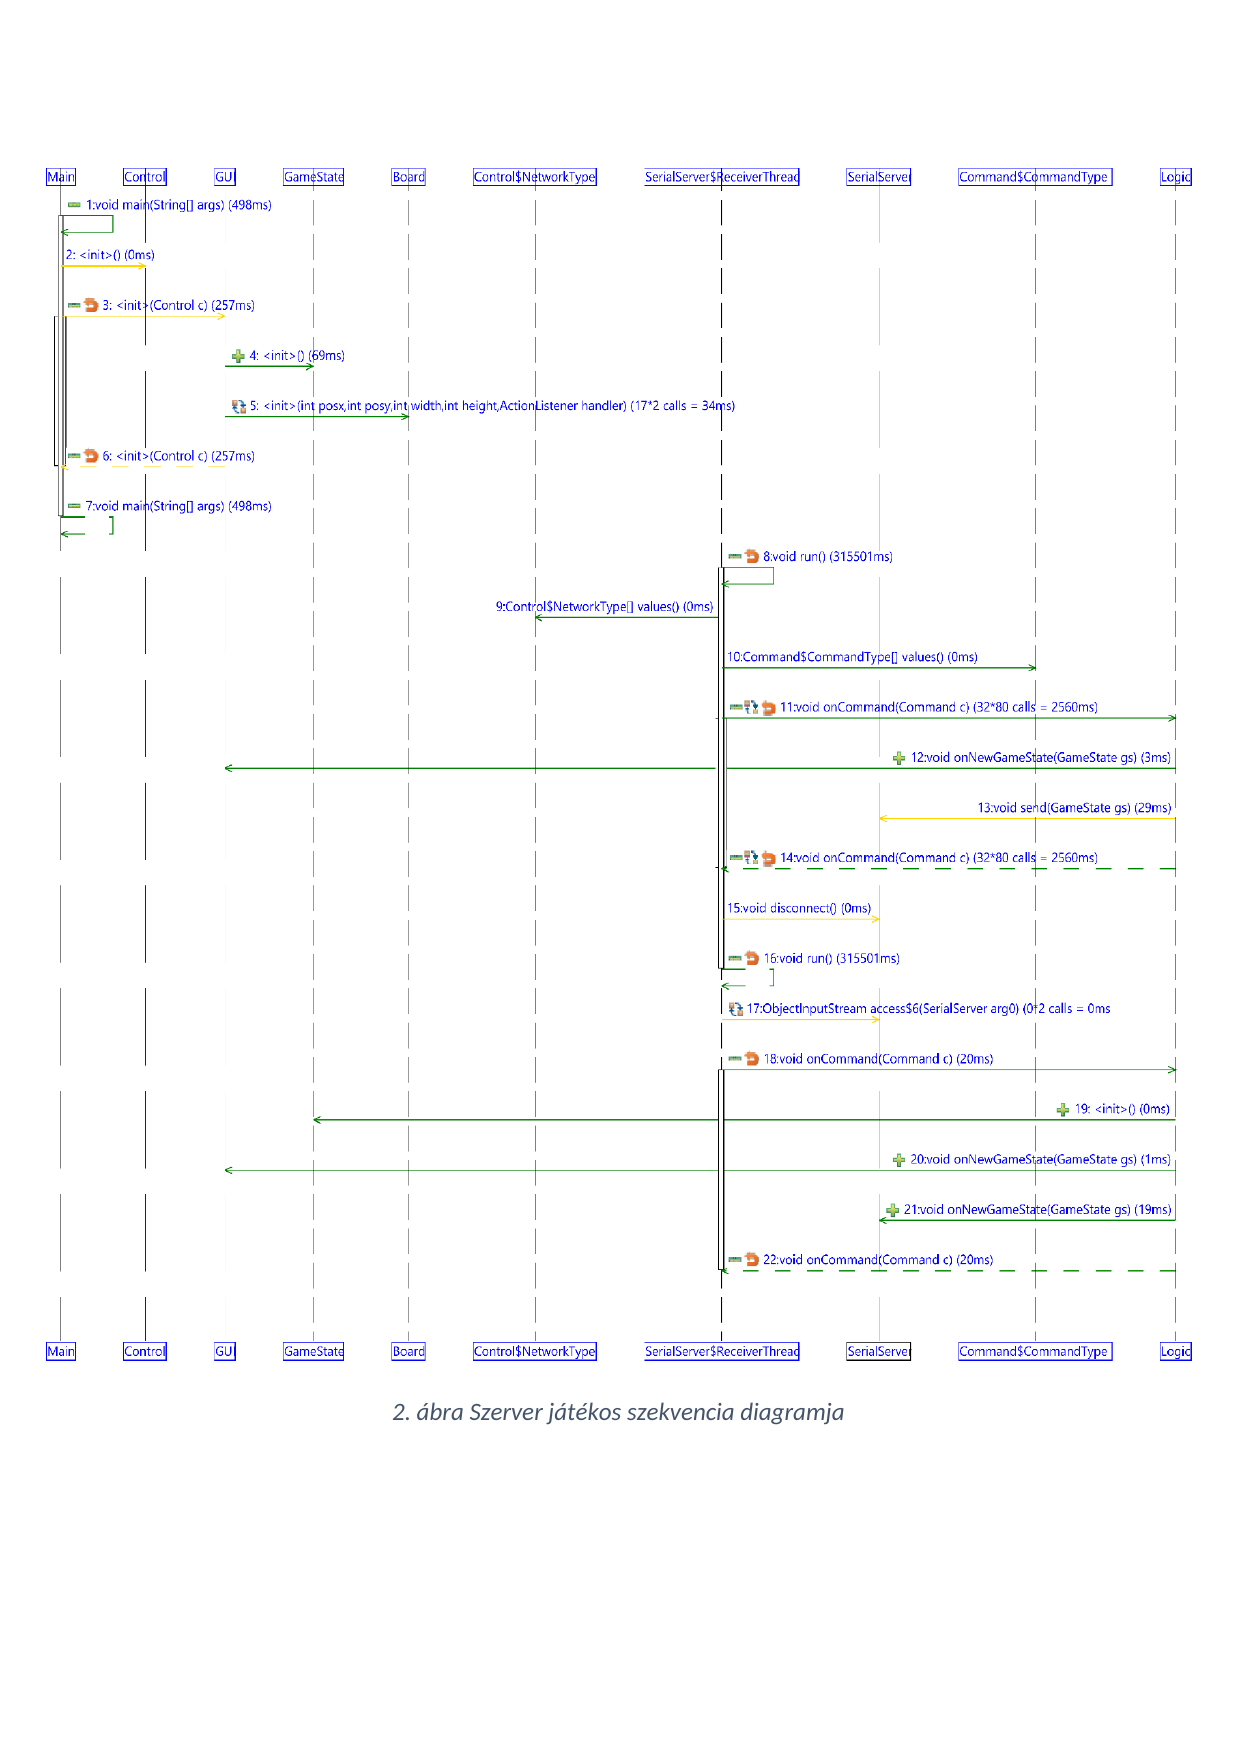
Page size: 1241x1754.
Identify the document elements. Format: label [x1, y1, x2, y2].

picture [0, 147, 1239, 1387]
